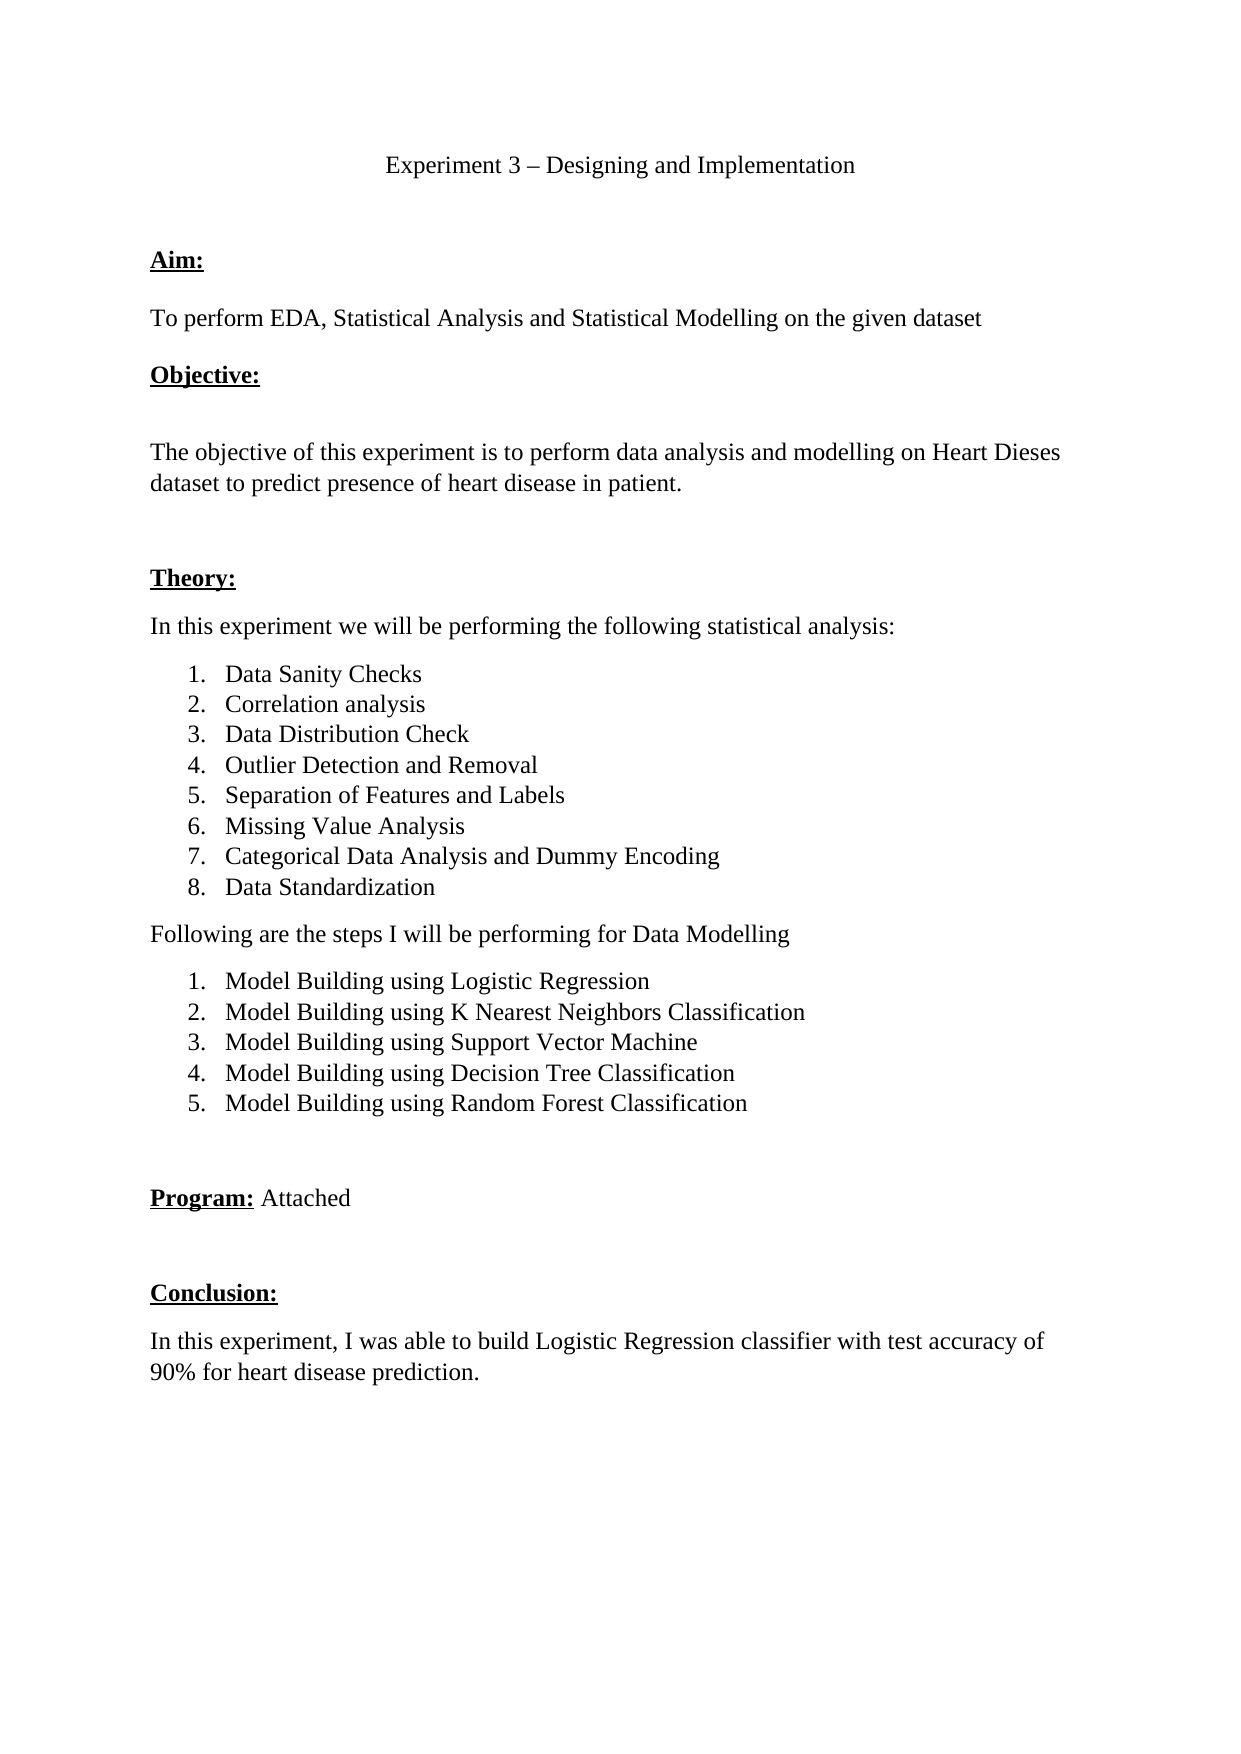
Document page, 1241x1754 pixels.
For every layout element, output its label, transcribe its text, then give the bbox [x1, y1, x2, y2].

list Model Building using Logistic Regression [187, 966, 1090, 995]
text Experiment 3 – Designing and Implementation [150, 150, 1090, 179]
text The objective of this experiment is to perform data analysis and modelling on Heart Dieses dataset to predict presence of heart disease in patient. [150, 437, 1090, 497]
list Categorical Data Analysis and Dummy Encoding [187, 841, 1090, 870]
list Data Sanity Checks [187, 659, 1090, 687]
text Objective: [150, 360, 1090, 389]
text In this experiment we will be performing the following statistical analysis: [150, 611, 1090, 640]
text Aim: [150, 245, 1090, 274]
text To perform EDA, Statistical Analysis and Statistical Modelling on the given dataset [150, 303, 1090, 332]
text In this experiment, I was able to build Logistic Regression classifier with test accuracy of 90% for heart disease prediction. [150, 1326, 1090, 1386]
list Model Building using Random Forest Classification [187, 1088, 1090, 1117]
list Missing Value Analysis [187, 811, 1090, 839]
list Data Distribution Check [187, 719, 1090, 748]
list Model Building using K Nearest Neighbors Classification [187, 997, 1090, 1026]
text Theory: [150, 563, 1090, 592]
list Model Building using Decision Tree Classification [187, 1058, 1090, 1086]
list Model Building using Support Vector Machine [187, 1027, 1090, 1056]
list Separation of Features and Labels [187, 780, 1090, 809]
text Following are the steps I will be performing for Data Modelling [150, 919, 1090, 947]
list Outlier Detection and Removal [187, 750, 1090, 779]
list Correlation analysis [187, 689, 1090, 718]
list Data Standardization [187, 872, 1090, 900]
text Conclusion: [150, 1278, 1090, 1307]
text Program: Attached [150, 1183, 1090, 1212]
